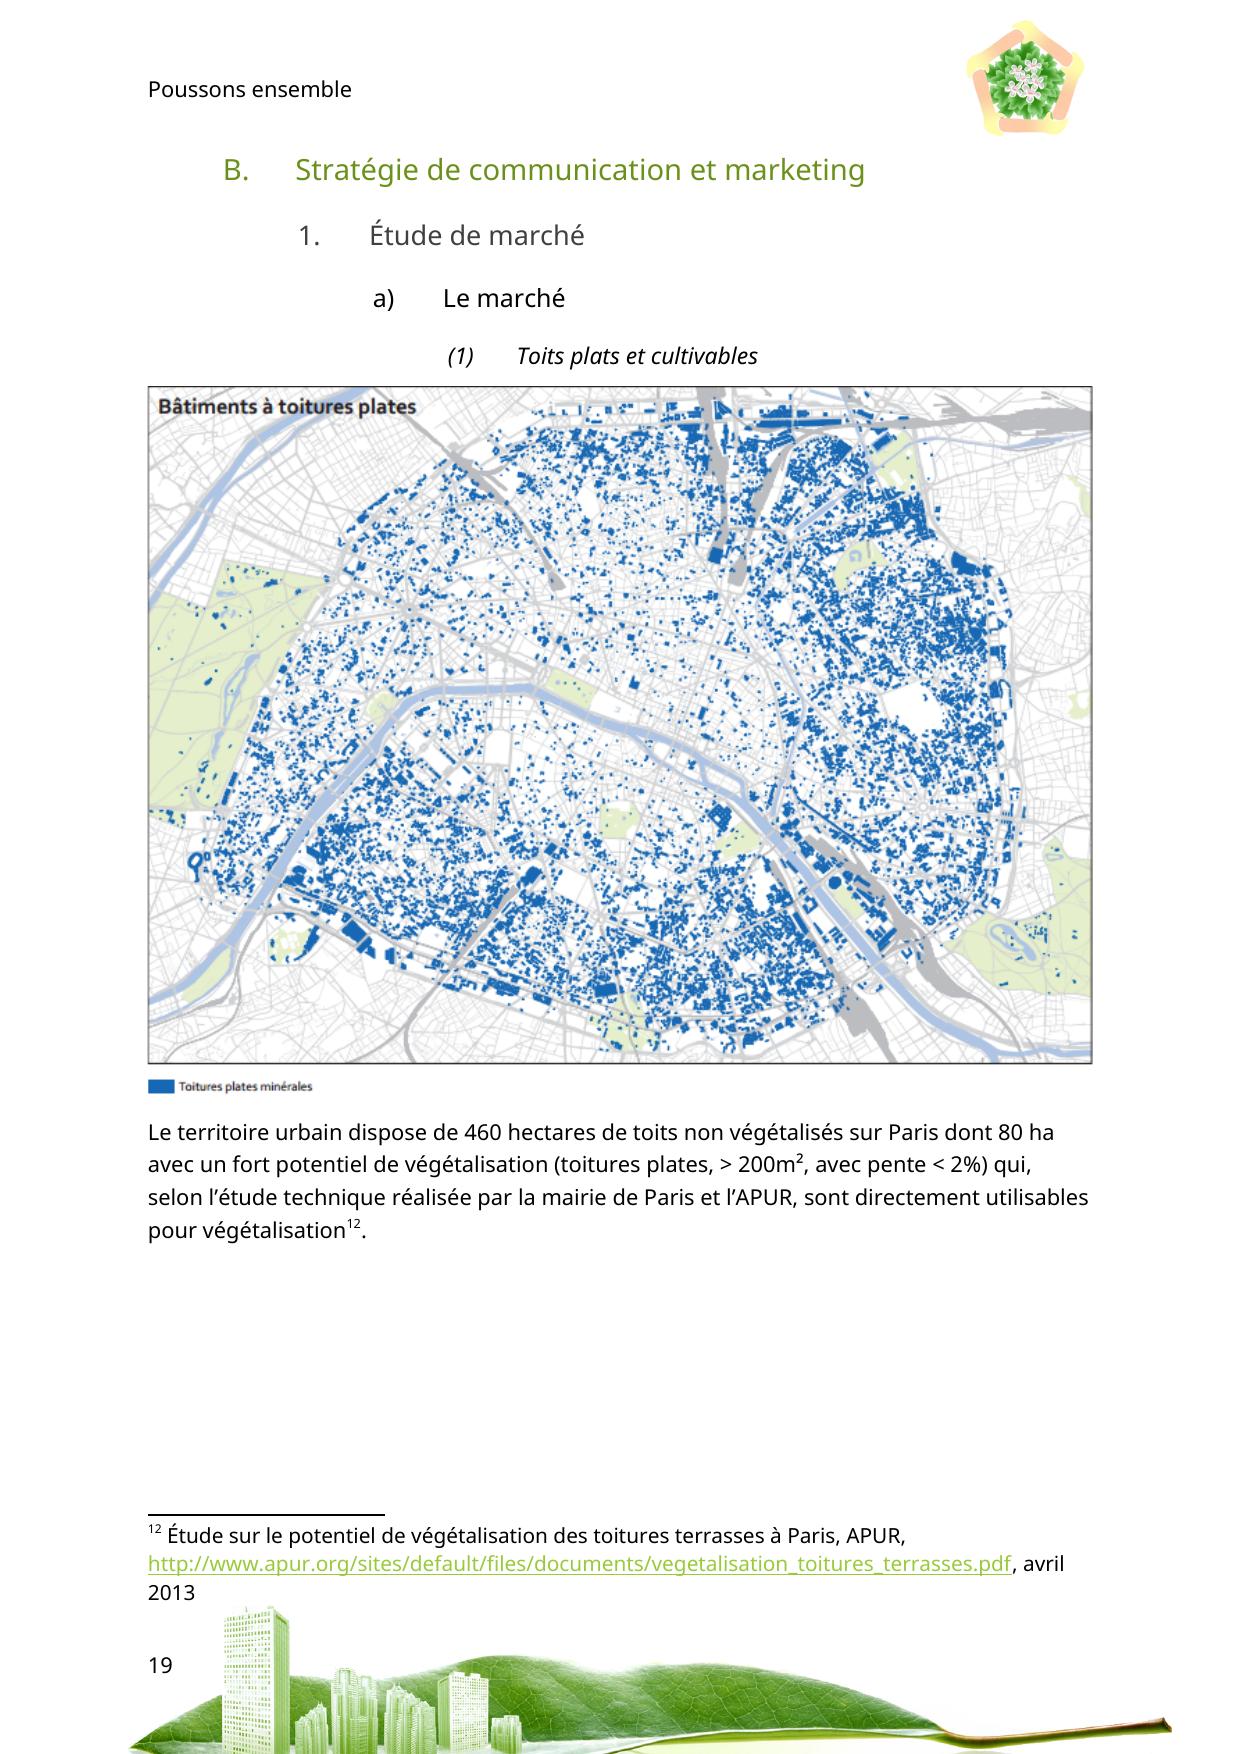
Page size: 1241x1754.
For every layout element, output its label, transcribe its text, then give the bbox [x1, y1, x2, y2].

picture [147, 386, 1093, 1102]
picture [961, 15, 1092, 146]
picture [125, 1601, 1172, 1754]
subtitle Toits plats et cultivables [448, 339, 1093, 371]
text Le territoire urbain dispose de 460 hectares de toits non végétalisés sur Paris dont 80 ha avec un fort potentiel de végétalisation (toitures plates, > 200m², avec pente < 2%) qui, selon l’étude technique réalisée par la mairie de Paris et l’APUR, sont directement utilisables pour végétalisation. [148, 1117, 1093, 1244]
subtitle Le marché [373, 280, 1093, 314]
subtitle Étude de marché [298, 217, 1093, 253]
subtitle Stratégie de communication et marketing [223, 149, 1093, 188]
